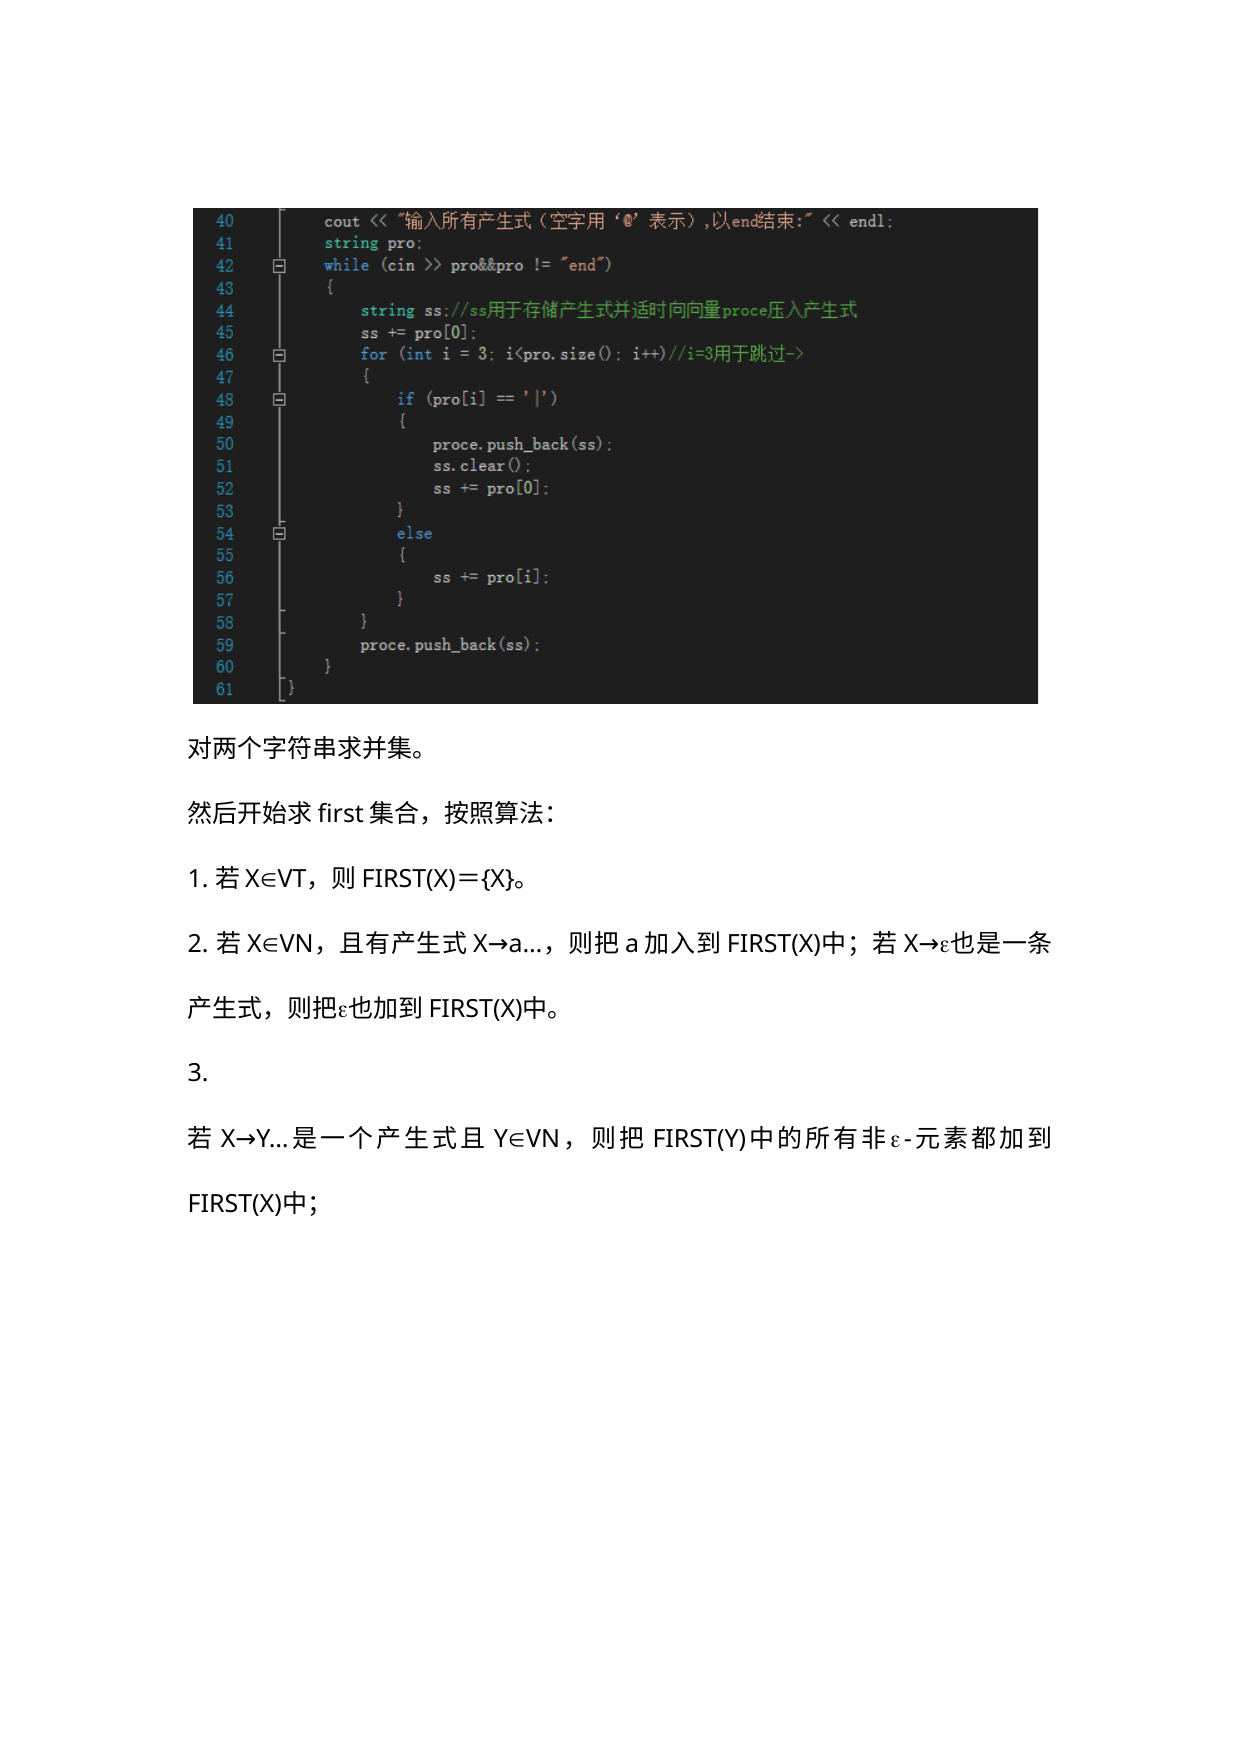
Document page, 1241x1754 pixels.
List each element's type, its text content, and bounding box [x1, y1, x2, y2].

text 3. [187, 1039, 1053, 1104]
text 若X→Y…是一个产生式且YVN，则把FIRST(Y)中的所有非-元素都加到FIRST(X)中； [187, 1104, 1053, 1234]
text 然后开始求first集合，按照算法： [187, 779, 1053, 844]
picture [193, 208, 1039, 704]
text 1. 若XVT，则FIRST(X)＝{X}。 [187, 844, 1053, 909]
text 2. 若XVN，且有产生式X→a…，则把a加入到FIRST(X)中；若X→也是一条产生式，则把也加到FIRST(X)中。 [187, 909, 1053, 1039]
